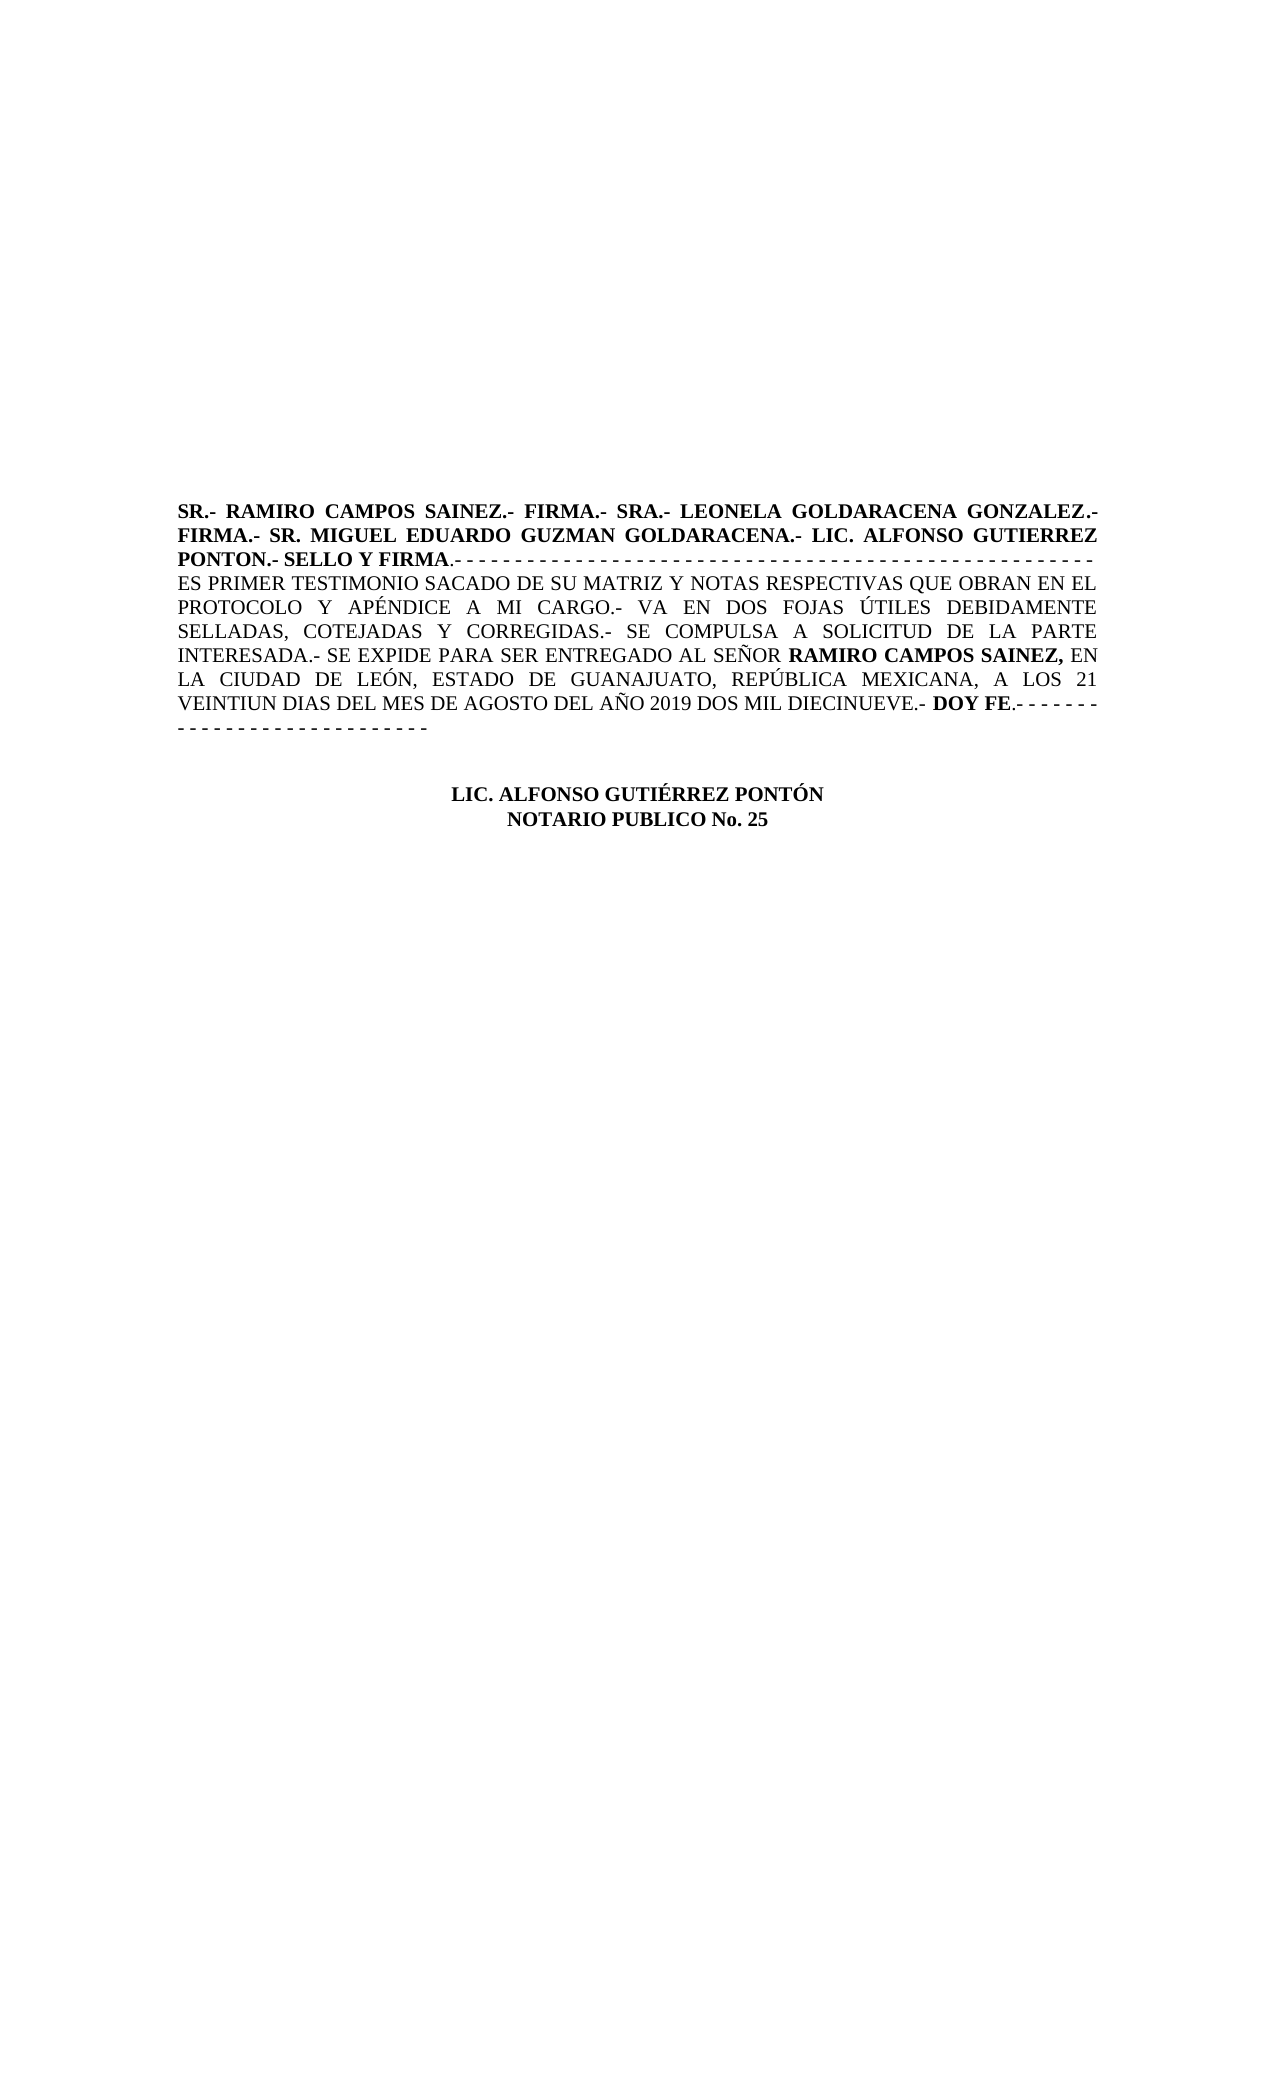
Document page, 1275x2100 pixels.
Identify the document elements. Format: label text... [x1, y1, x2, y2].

text SR.- RAMIRO CAMPOS SAINEZ.- FIRMA.- SRA.- LEONELA GOLDARACENA GONZALEZ.- FIRMA.- SR. MIGUEL EDUARDO GUZMAN GOLDARACENA.- LIC. ALFONSO GUTIERREZ PONTON.- SELLO Y FIRMA.- - - - - - - - - - - - - - - - - - - - - - - - - - - - - - - - - - - - - - - - - - - - - - - - - - - - - [177, 499, 1098, 571]
text LIC. ALFONSO GUTIÉRREZ PONTÓN [177, 781, 1098, 806]
text ES PRIMER TESTIMONIO SACADO DE SU MATRIZ Y NOTAS RESPECTIVAS QUE OBRAN EN EL PROTOCOLO Y APÉNDICE A MI CARGO.- VA EN DOS FOJAS ÚTILES DEBIDAMENTE SELLADAS, COTEJADAS Y CORREGIDAS.- SE COMPULSA A SOLICITUD DE LA PARTE INTERESADA.- SE EXPIDE PARA SER ENTREGADO AL SEÑOR RAMIRO CAMPOS SAINEZ, EN LA CIUDAD DE LEÓN, ESTADO DE GUANAJUATO, REPÚBLICA MEXICANA, A LOS 21 VEINTIUN DIAS DEL MES DE AGOSTO DEL AÑO 2019 DOS MIL DIECINUEVE.- DOY FE.- - - - - - - - - - - - - - - - - - - - - - - - - - - - [177, 571, 1098, 739]
text NOTARIO PUBLICO No. 25 [177, 806, 1098, 831]
